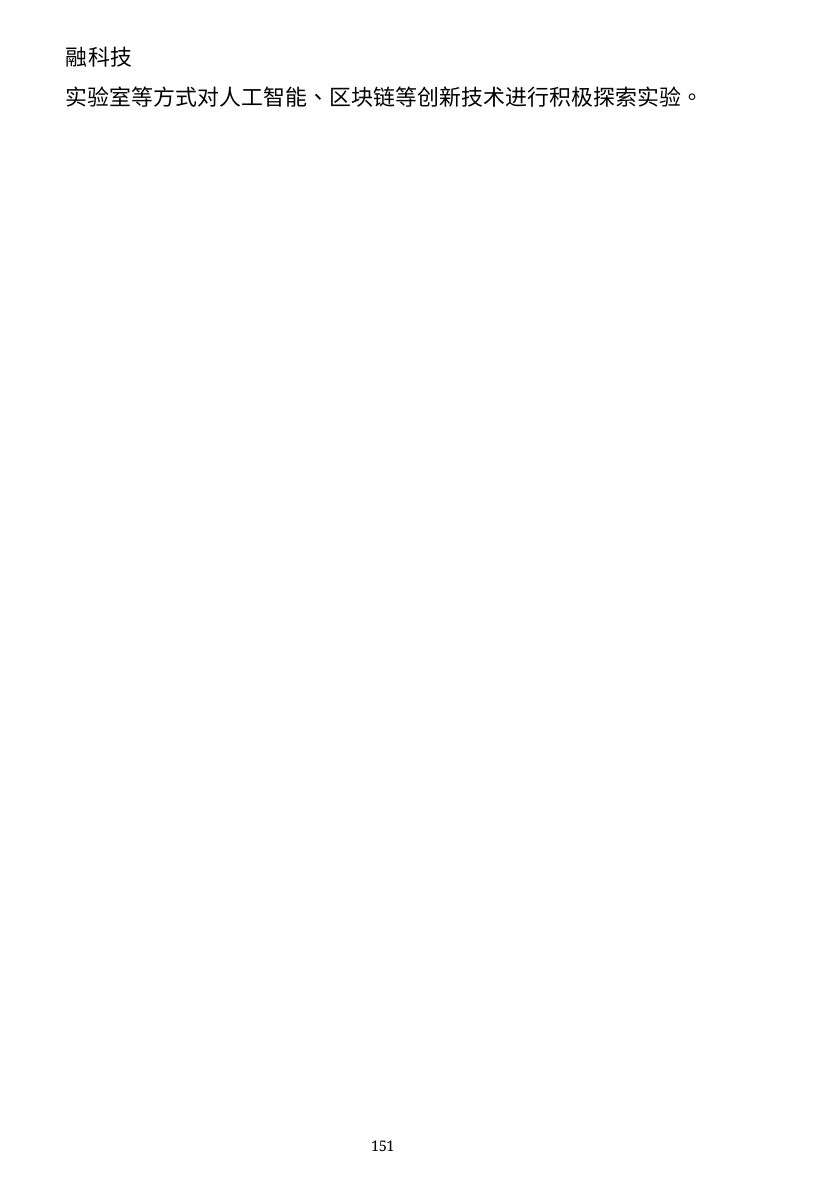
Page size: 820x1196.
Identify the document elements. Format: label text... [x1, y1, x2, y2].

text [66, 42, 716, 71]
text 实验室等方式对人工智能、区块链等创新技术进行积极探索实验。 [66, 84, 717, 111]
